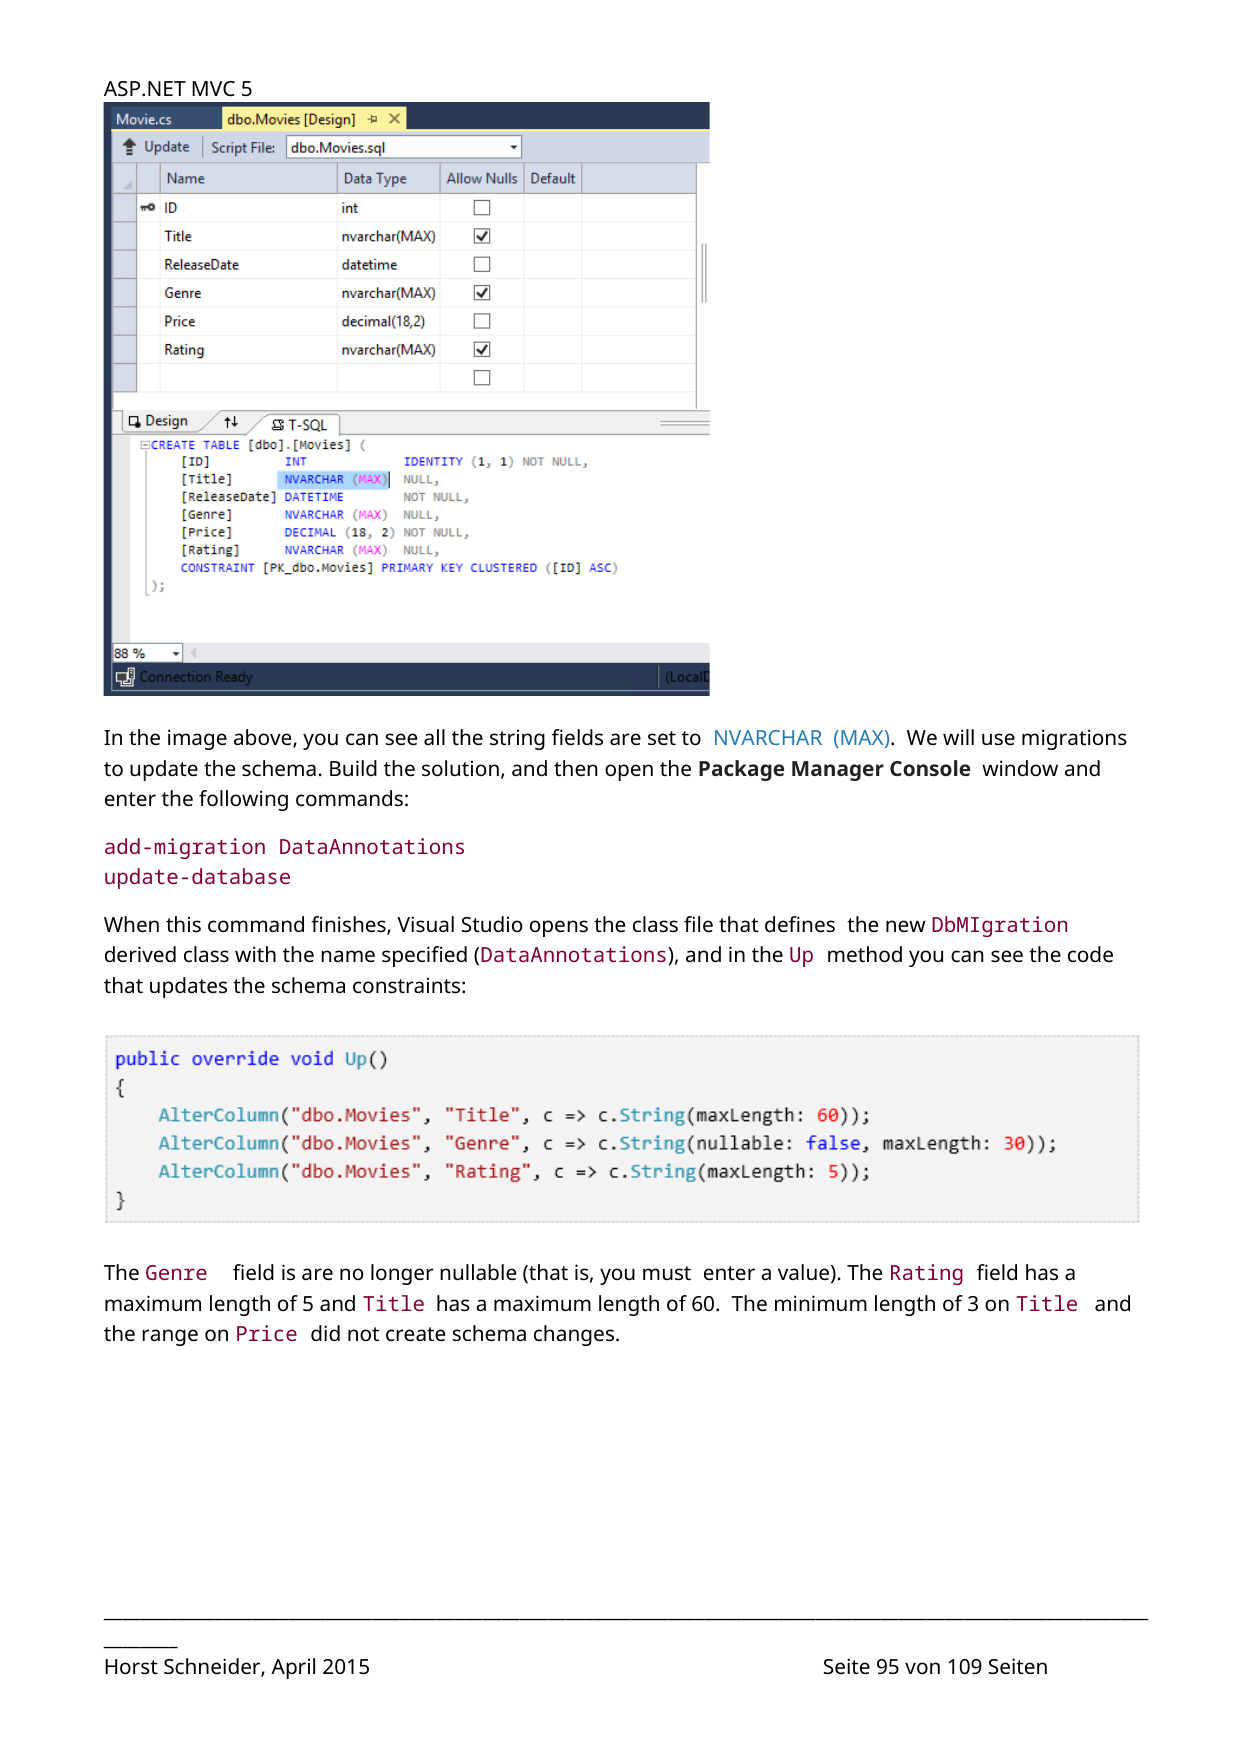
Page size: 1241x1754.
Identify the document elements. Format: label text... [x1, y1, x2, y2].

text When this command finishes, Visual Studio opens the class file that defines the new DbMIgration derived class with the name specified (DataAnnotations), and in the Up method you can see the code that updates the schema constraints: [103, 910, 1152, 999]
text The Genre field is are no longer nullable (that is, you must enter a value). The Rating field has a maximum length of 5 and Title has a maximum length of 60. The minimum length of 3 on Title and the range on Price did not create schema changes. [103, 1258, 1152, 1348]
text add-migration DataAnnotations update-database [103, 832, 1152, 891]
picture [103, 1030, 1152, 1230]
picture [103, 102, 710, 696]
text In the image above, you can see all the string fields are set to NVARCHAR (MAX). We will use migrations to update the schema. Build the solution, and then open the Package Manager Console window and enter the following commands: [103, 723, 1152, 813]
